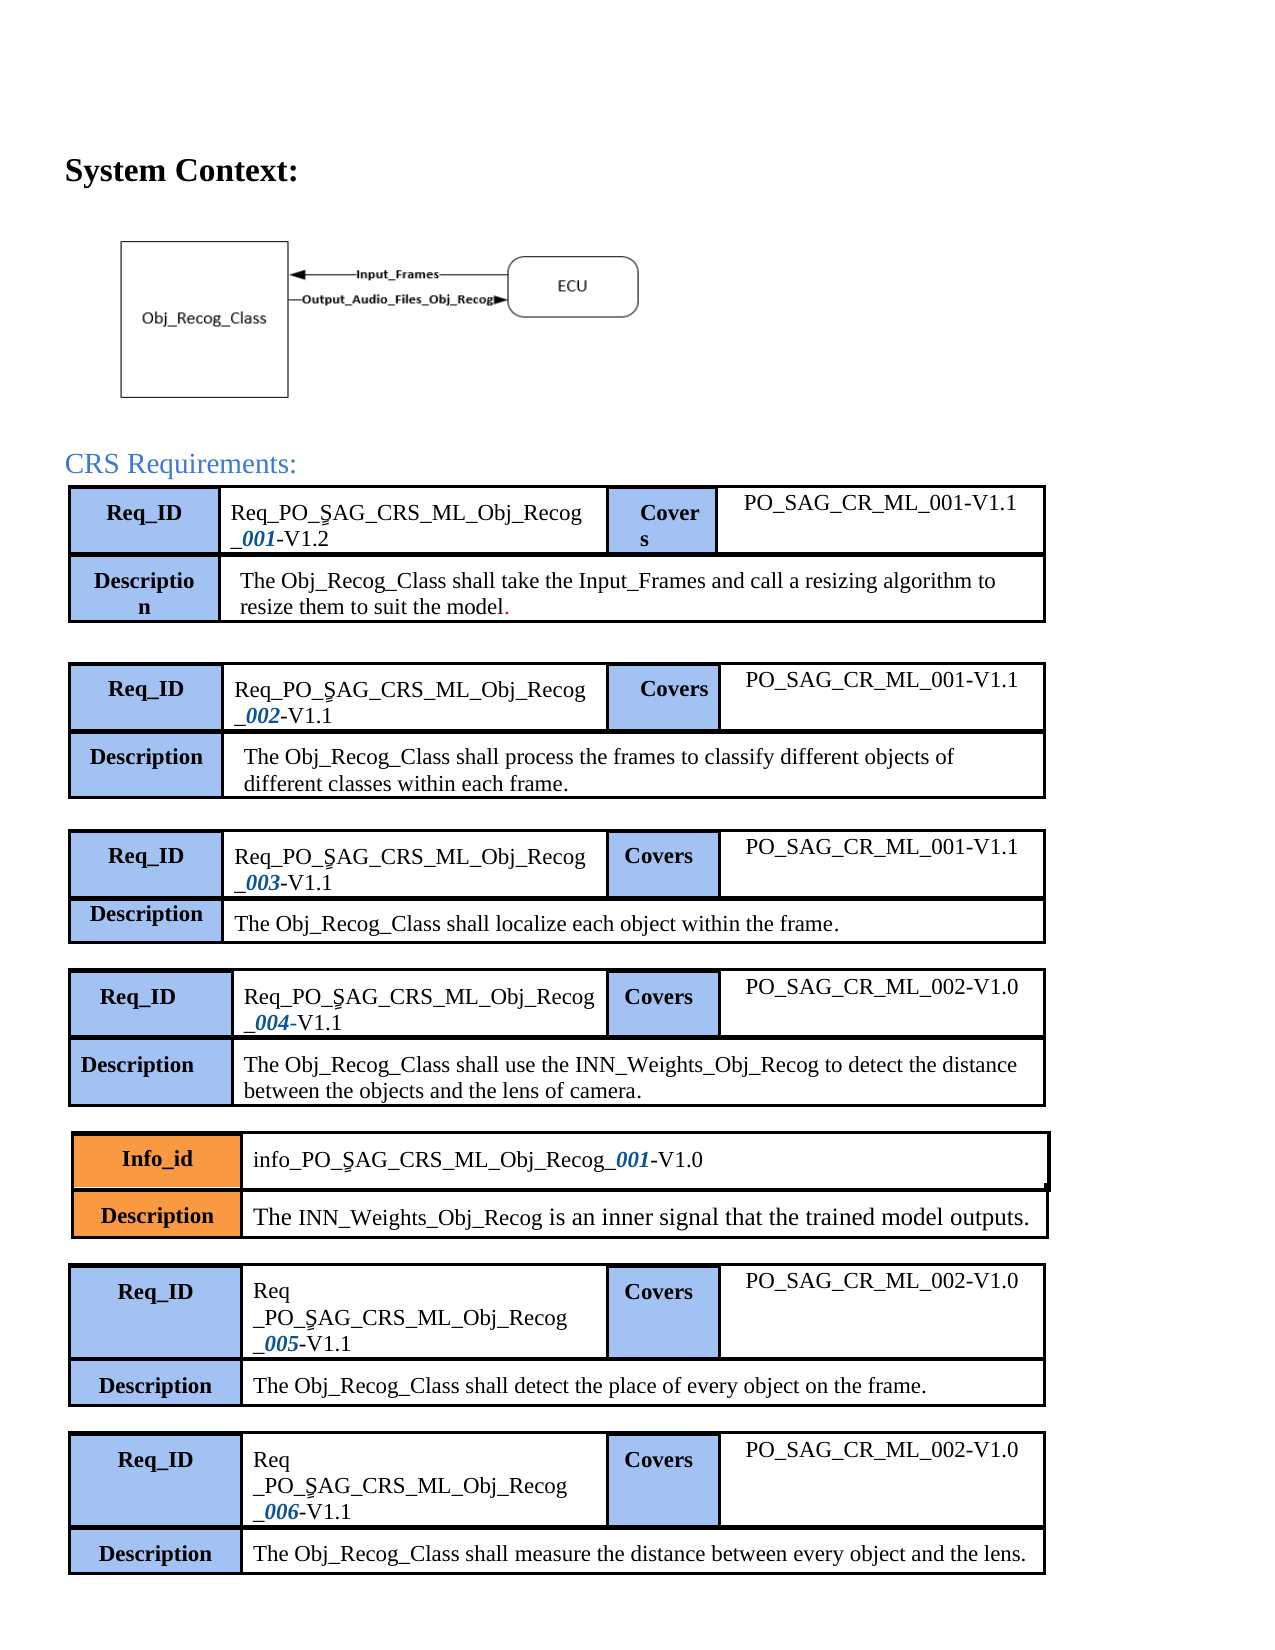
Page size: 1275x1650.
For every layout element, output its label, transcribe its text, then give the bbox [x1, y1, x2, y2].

table_cell Description [71, 557, 218, 620]
table_header Req_ID [71, 833, 221, 896]
table_header Info_id [74, 1136, 240, 1187]
table_header info_PO_ٍSAG_CRS_ML_Obj_Recog_001-V1.0 [243, 1134, 1047, 1187]
table_header Req_PO_ٍSAG_CRS_ML_Obj_Recog _004-V1.1 [234, 971, 606, 1035]
table_cell The Obj_Recog_Class shall measure the distance between every object and the lens. [243, 1530, 1043, 1572]
table_header PO_SAG_CR_ML_001-V1.1 [721, 832, 1043, 896]
table_header Req_ID [71, 973, 231, 1035]
subtitle System Context: [64, 150, 1210, 188]
table_header Req_ID [71, 489, 218, 552]
table_header Req_PO_ٍSAG_CRS_ML_Obj_Recog _003-V1.1 [224, 832, 606, 896]
table_header Req_ID [71, 666, 221, 729]
table_cell Description [71, 1530, 240, 1572]
table_cell Description [71, 734, 221, 796]
table_header Covers [609, 1436, 718, 1525]
table_header Req_PO_ٍSAG_CRS_ML_Obj_Recog _005-V1.1 [243, 1266, 606, 1357]
table_header PO_SAG_CR_ML_001-V1.1 [721, 665, 1043, 729]
table_cell The Obj_Recog_Class shall detect the place of every object on the frame. [243, 1361, 1043, 1404]
table_header Req_PO_ٍSAG_CRS_ML_Obj_Recog _006-V1.1 [243, 1434, 606, 1525]
table_cell Description [71, 901, 221, 941]
table_cell The Obj_Recog_Class shall use the INN_Weights_Obj_Recog to detect the distance between the objects and the lens of camera. [234, 1040, 1043, 1104]
table_cell The Obj_Recog_Class shall localize each object within the frame. [224, 901, 1043, 941]
table_header Covers [609, 489, 715, 552]
table_cell Description [71, 1361, 240, 1404]
table_header Req_PO_ٍSAG_CRS_ML_Obj_Recog _001-V1.2 [221, 488, 606, 552]
table_header Req_PO_ٍSAG_CRS_ML_Obj_Recog _002-V1.1 [224, 665, 606, 729]
table_header PO_SAG_CR_ML_002-V1.0 [721, 1434, 1043, 1525]
table_header Covers [609, 973, 718, 1035]
table_cell The Obj_Recog_Class shall process the frames to classify different objects of different classes within each frame. [224, 734, 1043, 796]
table_cell The INN_Weights_Obj_Recog is an inner signal that the trained model outputs. [243, 1192, 1046, 1236]
table_header PO_SAG_CR_ML_002-V1.0 [721, 1266, 1043, 1357]
table_cell The Obj_Recog_Class shall take the Input_Frames and call a resizing algorithm to resize them to suit the model. [221, 557, 1043, 620]
table_header Covers [609, 666, 718, 729]
table_header Covers [609, 1268, 718, 1357]
table_header PO_SAG_CR_ML_002-V1.0 [721, 971, 1043, 1035]
picture [100, 209, 654, 425]
subtitle CRS Requirements: [64, 446, 1210, 480]
table_header PO_SAG_CR_ML_001-V1.1 [718, 488, 1043, 552]
table_header Req_ID [71, 1436, 240, 1525]
table_cell Description [71, 1040, 231, 1104]
table_header Req_ID [71, 1268, 240, 1357]
table_header Covers [609, 833, 718, 896]
table_cell Description [74, 1192, 240, 1236]
